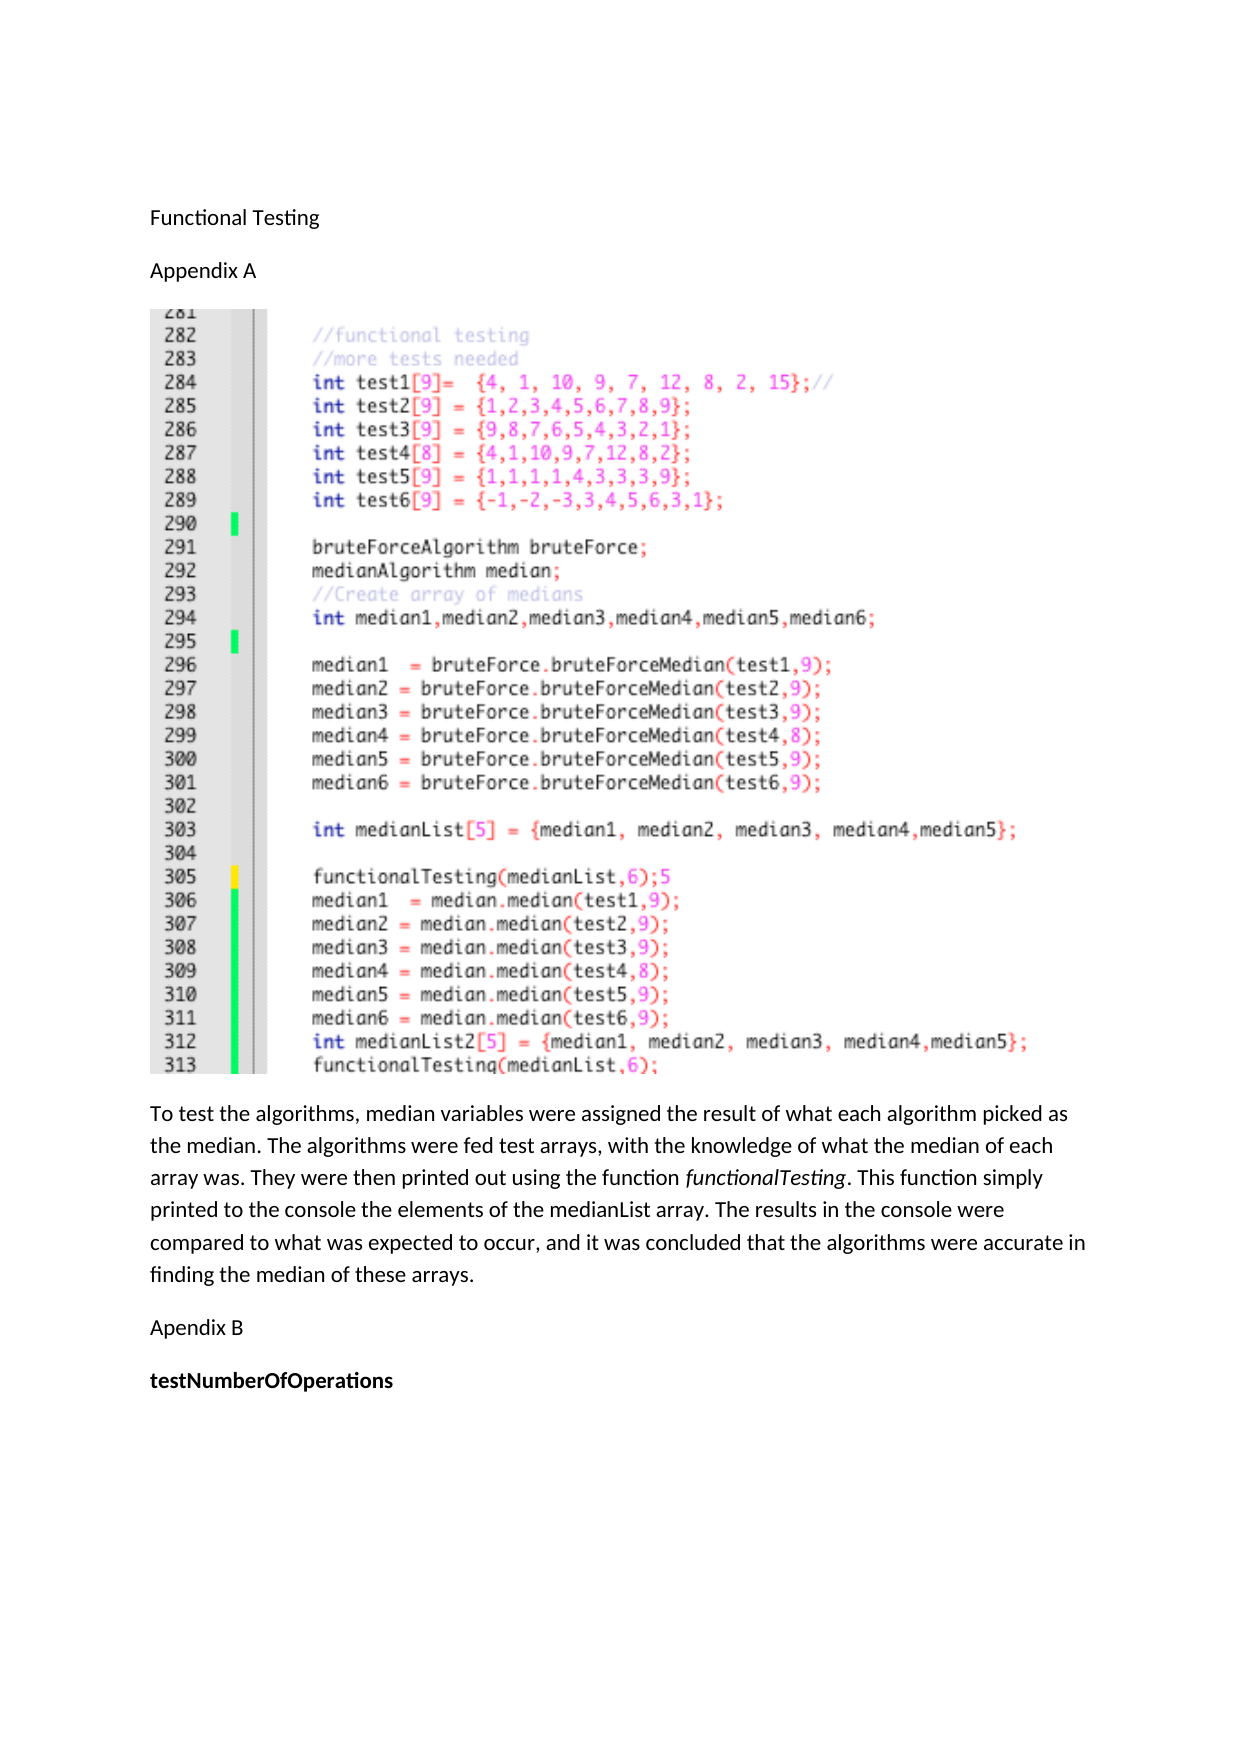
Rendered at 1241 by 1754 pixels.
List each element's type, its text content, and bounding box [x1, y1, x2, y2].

text Appendix A [150, 256, 1090, 284]
text Functional Testing [150, 203, 1090, 231]
text Apendix B [150, 1313, 1090, 1341]
text To test the algorithms, median variables were assigned the result of what each algorithm picked as the median. The algorithms were fed test arrays, with the knowledge of what the median of each array was. They were then printed out using the function functionalTesting. This function simply printed to the console the elements of the medianList array. The results in the console were compared to what was expected to occur, and it was concluded that the algorithms were accurate in finding the median of these arrays. [150, 1099, 1090, 1288]
text testNumberOfOperations [150, 1366, 1090, 1394]
picture [150, 309, 1091, 1074]
